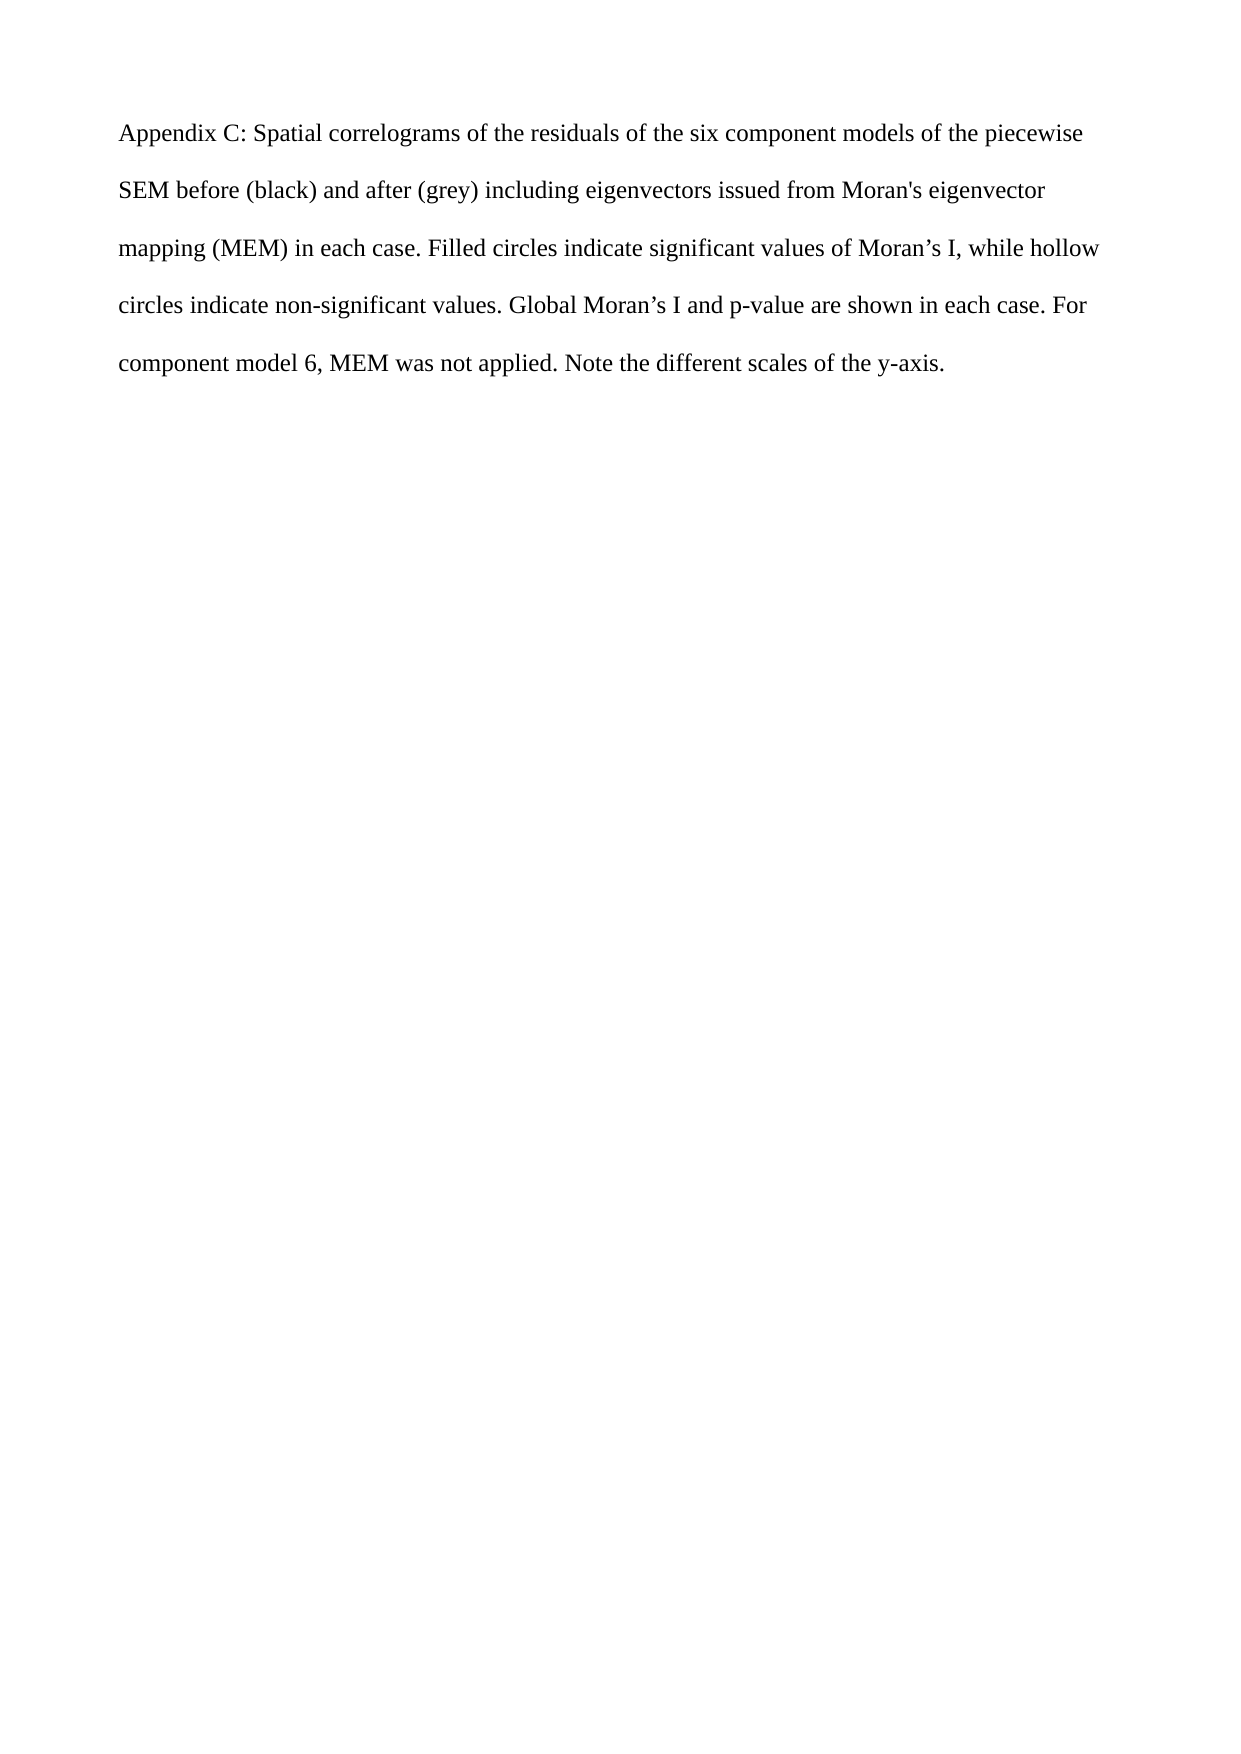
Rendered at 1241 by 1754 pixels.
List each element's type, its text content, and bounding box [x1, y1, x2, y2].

text Appendix C: Spatial correlograms of the residuals of the six component models of the piecewise SEM before (black) and after (grey) including eigenvectors issued from Moran's eigenvector mapping (MEM) in each case. Filled circles indicate significant values of Moran’s I, while hollow circles indicate non-significant values. Global Moran’s I and p-value are shown in each case. For component model 6, MEM was not applied. Note the different scales of the y-axis. [118, 118, 1122, 377]
